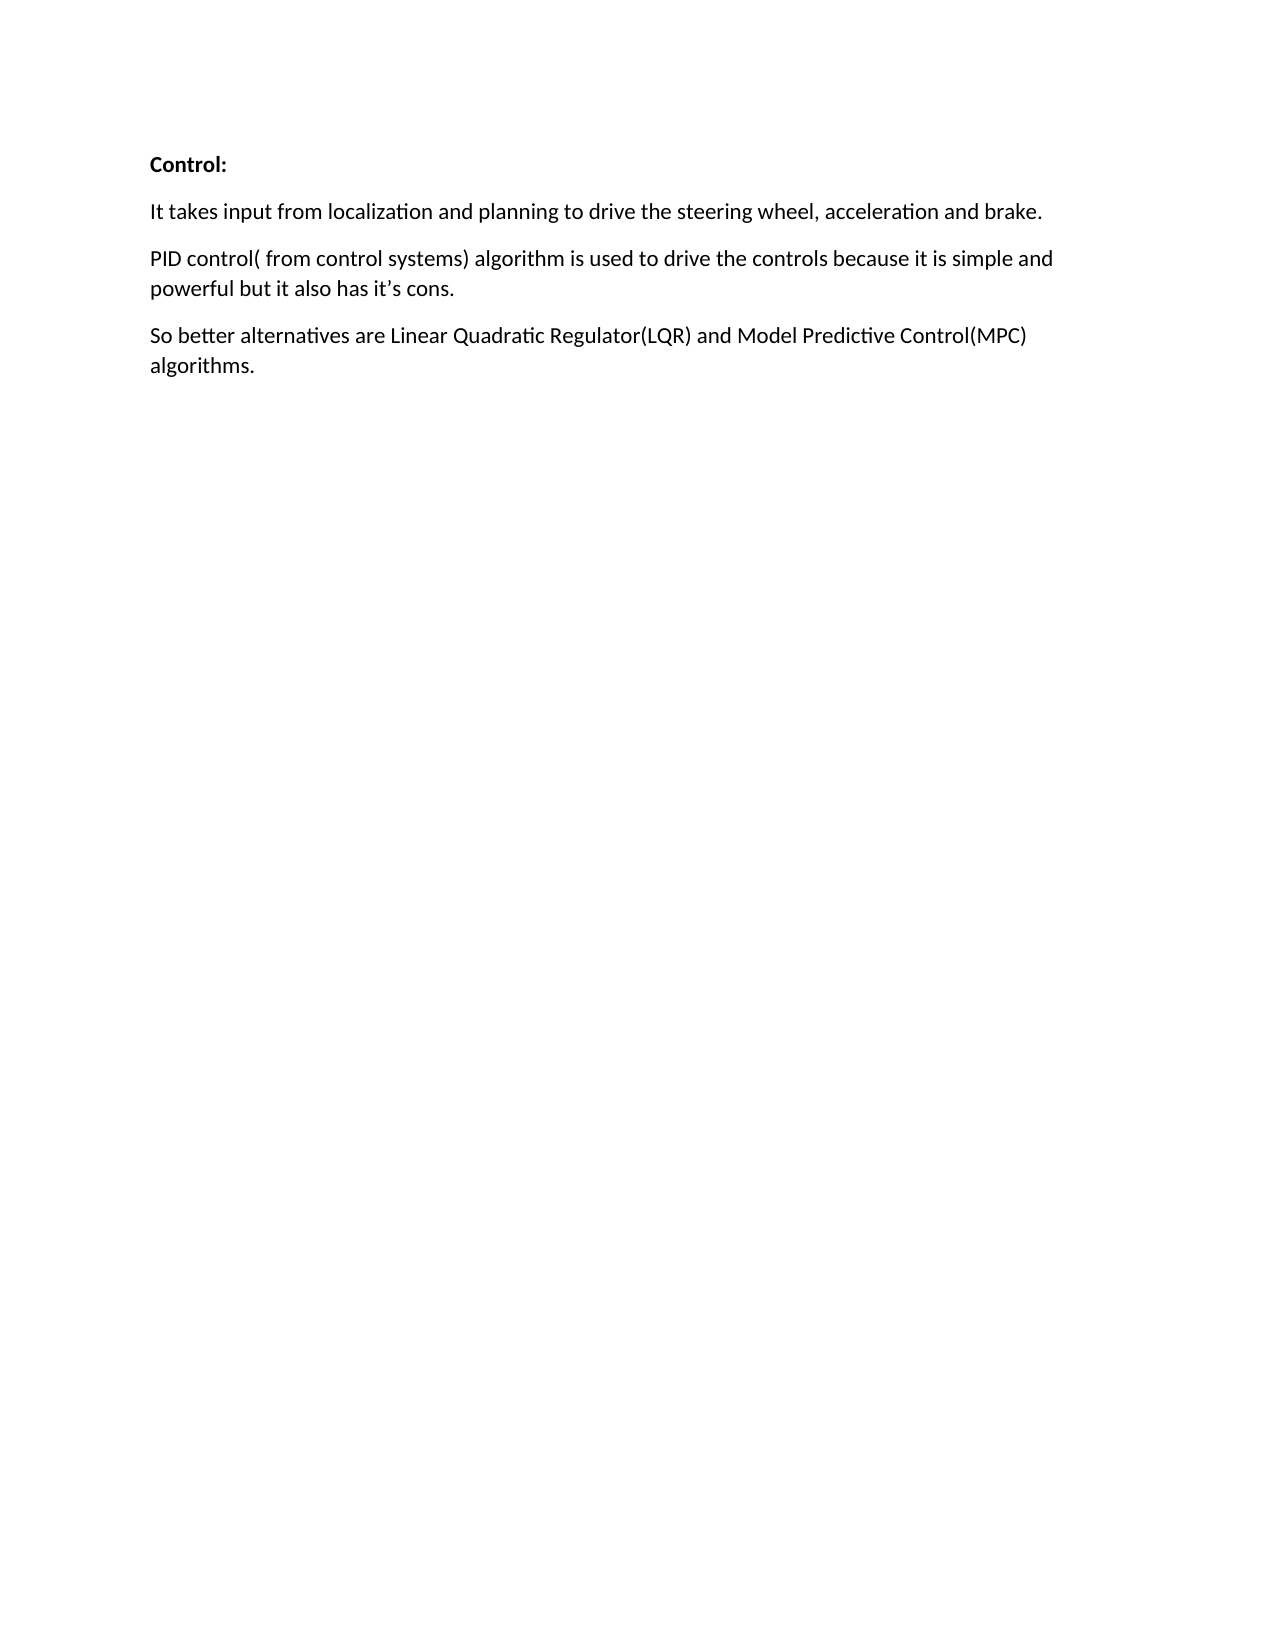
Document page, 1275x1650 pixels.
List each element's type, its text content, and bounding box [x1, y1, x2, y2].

text Control: [150, 150, 1125, 178]
text So better alternatives are Linear Quadratic Regulator(LQR) and Model Predictive Control(MPC) algorithms. [150, 321, 1125, 379]
text PID control( from control systems) algorithm is used to drive the controls because it is simple and powerful but it also has it’s cons. [150, 244, 1125, 302]
text It takes input from localization and planning to drive the steering wheel, acceleration and brake. [150, 197, 1125, 225]
